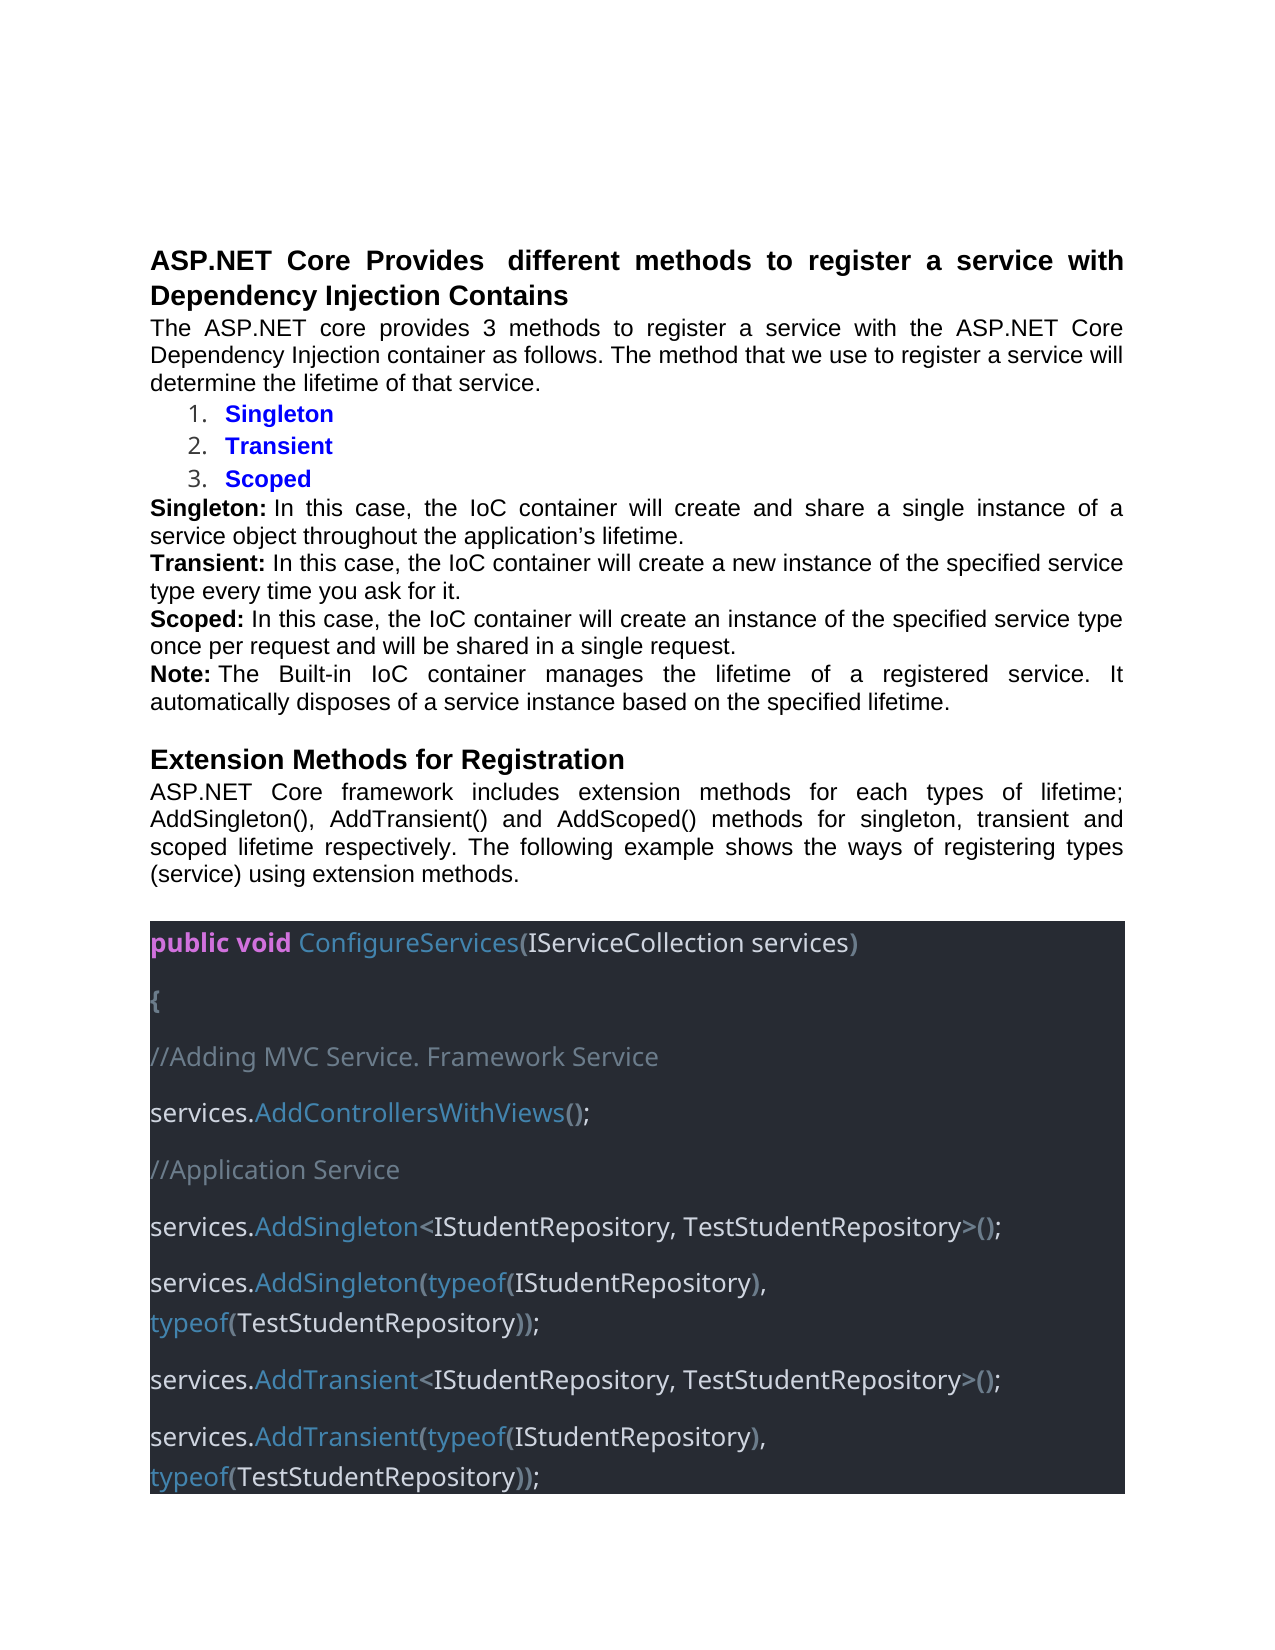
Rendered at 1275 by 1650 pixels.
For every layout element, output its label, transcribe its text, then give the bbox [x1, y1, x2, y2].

text services.AddSingleton(typeof(IStudentRepository), typeof(TestStudentRepository)); [150, 1261, 1125, 1341]
text public void ConfigureServices(IServiceCollection services) [150, 921, 1125, 961]
list Transient [187, 429, 1125, 462]
text services.AddControllersWithViews(); [150, 1091, 1125, 1131]
text Note: The Built-in IoC container manages the lifetime of a registered service. It automatically disposes of a service instance based on the specified lifetime. [150, 660, 1125, 715]
text services.AddTransient(typeof(IStudentRepository), typeof(TestStudentRepository)); [150, 1414, 1125, 1494]
text services.AddSingleton<IStudentRepository, TestStudentRepository>(); [150, 1204, 1125, 1244]
text { [150, 977, 1125, 1017]
text Transient: In this case, the IoC container will create a new instance of the specified service type every time you ask for it. [150, 549, 1125, 604]
text Scoped: In this case, the IoC container will create an instance of the specified service type once per request and will be shared in a single request. [150, 604, 1125, 660]
text //Application Service [150, 1147, 1125, 1187]
text //Adding MVC Service. Framework Service [150, 1034, 1125, 1074]
list Singleton [187, 396, 1125, 429]
subtitle ASP.NET Core Provides different methods to register a service with Dependency Injection Contains [150, 244, 1125, 311]
text The ASP.NET core provides 3 methods to register a service with the ASP.NET Core Dependency Injection container as follows. The method that we use to register a service will determine the lifetime of that service. [150, 313, 1125, 396]
text ASP.NET Core framework includes extension methods for each types of lifetime; AddSingleton(), AddTransient() and AddScoped() methods for singleton, transient and scoped lifetime respectively. The following example shows the ways of registering types (service) using extension methods. [150, 777, 1125, 888]
text services.AddTransient<IStudentRepository, TestStudentRepository>(); [150, 1357, 1125, 1397]
text Singleton: In this case, the IoC container will create and share a single instance of a service object throughout the application’s lifetime. [150, 494, 1125, 549]
list Scoped [187, 462, 1125, 494]
subtitle Extension Methods for Registration [150, 743, 1125, 775]
